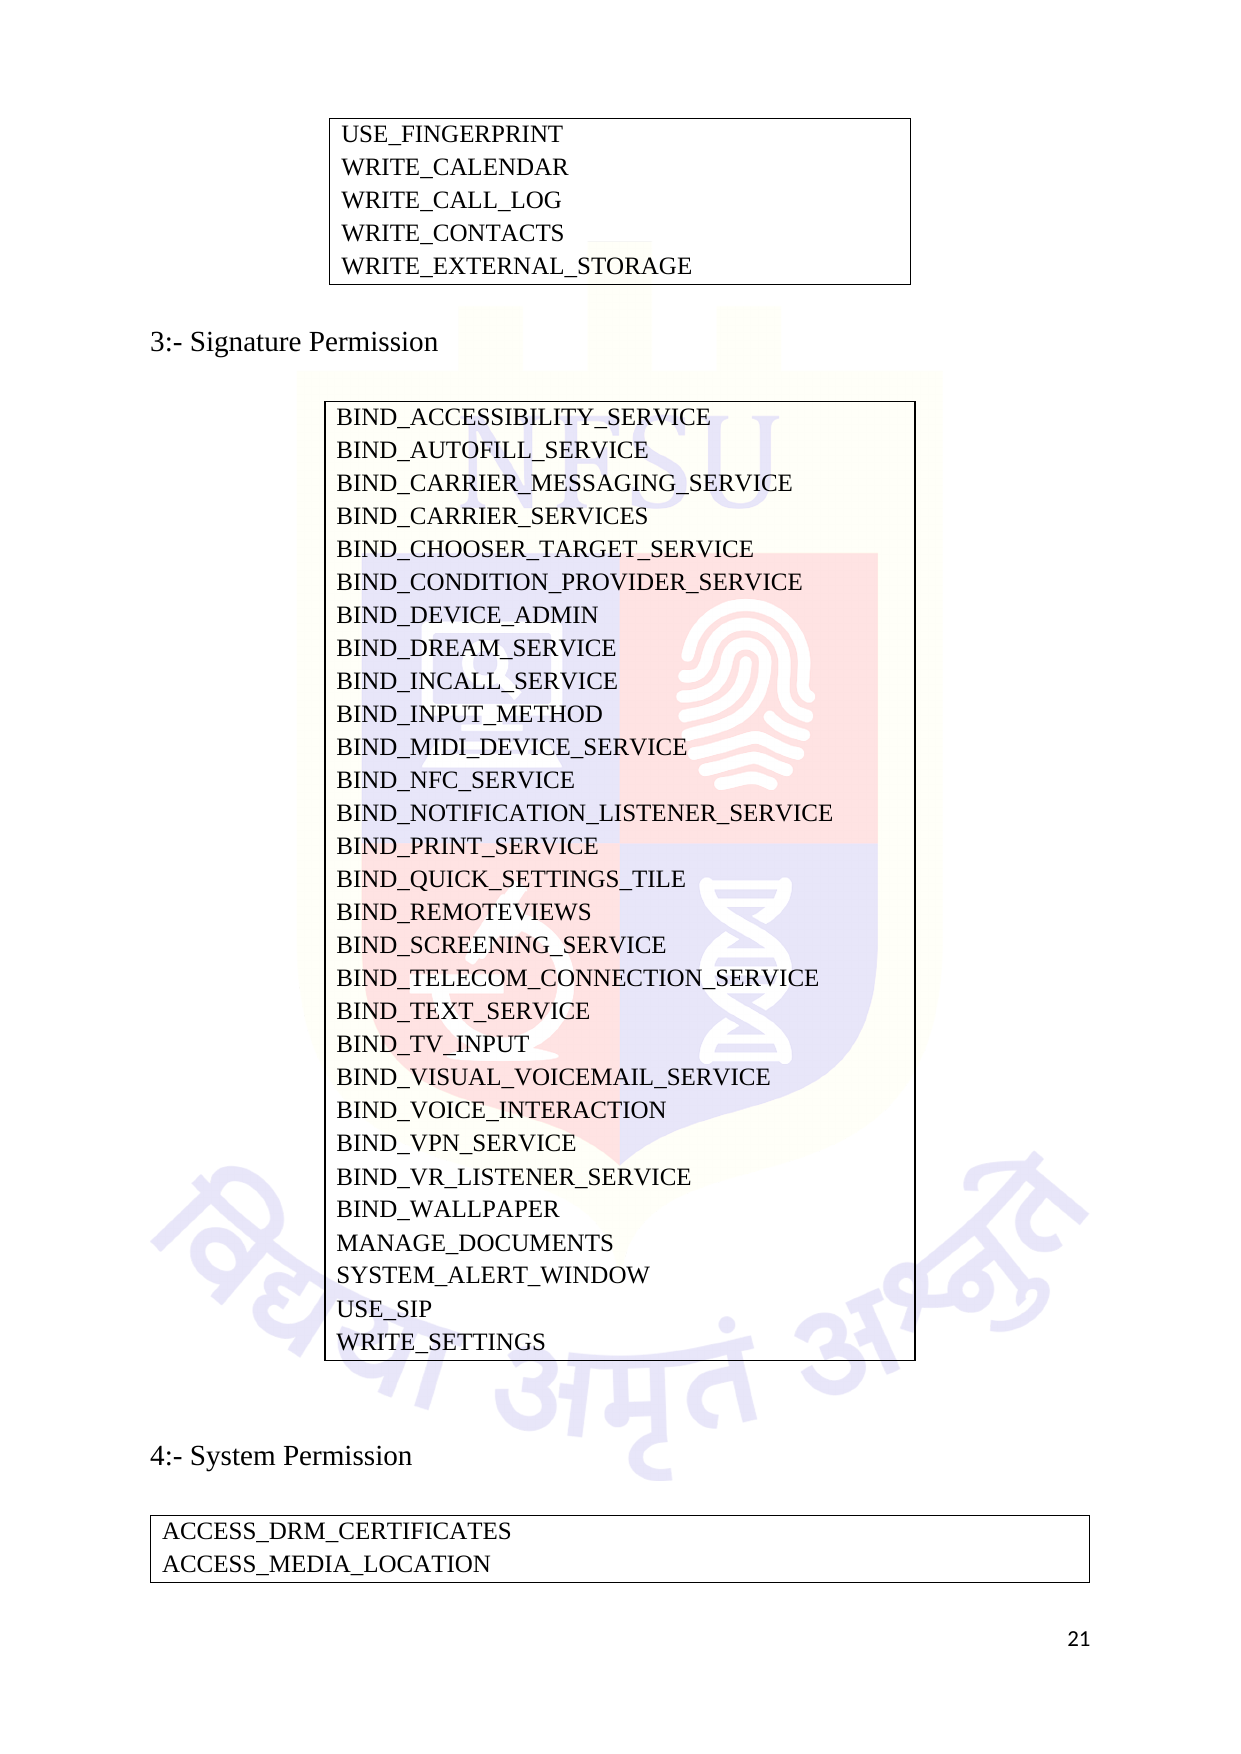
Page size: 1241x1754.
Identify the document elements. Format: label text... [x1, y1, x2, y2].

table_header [330, 119, 910, 284]
text 3:- Signature Permission [150, 324, 1090, 357]
text 4:- System Permission [150, 1438, 1090, 1471]
table_header BIND_ACCESSIBILITY_SERVICE BIND_AUTOFILL_SERVICE BIND_CARRIER_MESSAGING_SERVICE BIND_CARRIER_SERVICES BIND_CHOOSER_TARGET_SERVICE BIND_CONDITION_PROVIDER_SERVICE BIND_DEVICE_ADMIN BIND_DREAM_SERVICE BIND_INCALL_SERVICE BIND_INPUT_METHOD BIND_MIDI_DEVICE_SERVICE BIND_NFC_SERVICE BIND_NOTIFICATION_LISTENER_SERVICE BIND_PRINT_SERVICE BIND_QUICK_SETTINGS_TILE BIND_REMOTEVIEWS BIND_SCREENING_SERVICE BIND_TELECOM_CONNECTION_SERVICE BIND_TEXT_SERVICE BIND_TV_INPUT BIND_VISUAL_VOICEMAIL_SERVICE BIND_VOICE_INTERACTION BIND_VPN_SERVICE BIND_VR_LISTENER_SERVICE BIND_WALLPAPER MANAGE_DOCUMENTS SYSTEM_ALERT_WINDOW USE_SIP WRITE_SETTINGS [326, 402, 914, 1360]
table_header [151, 1516, 1089, 1582]
